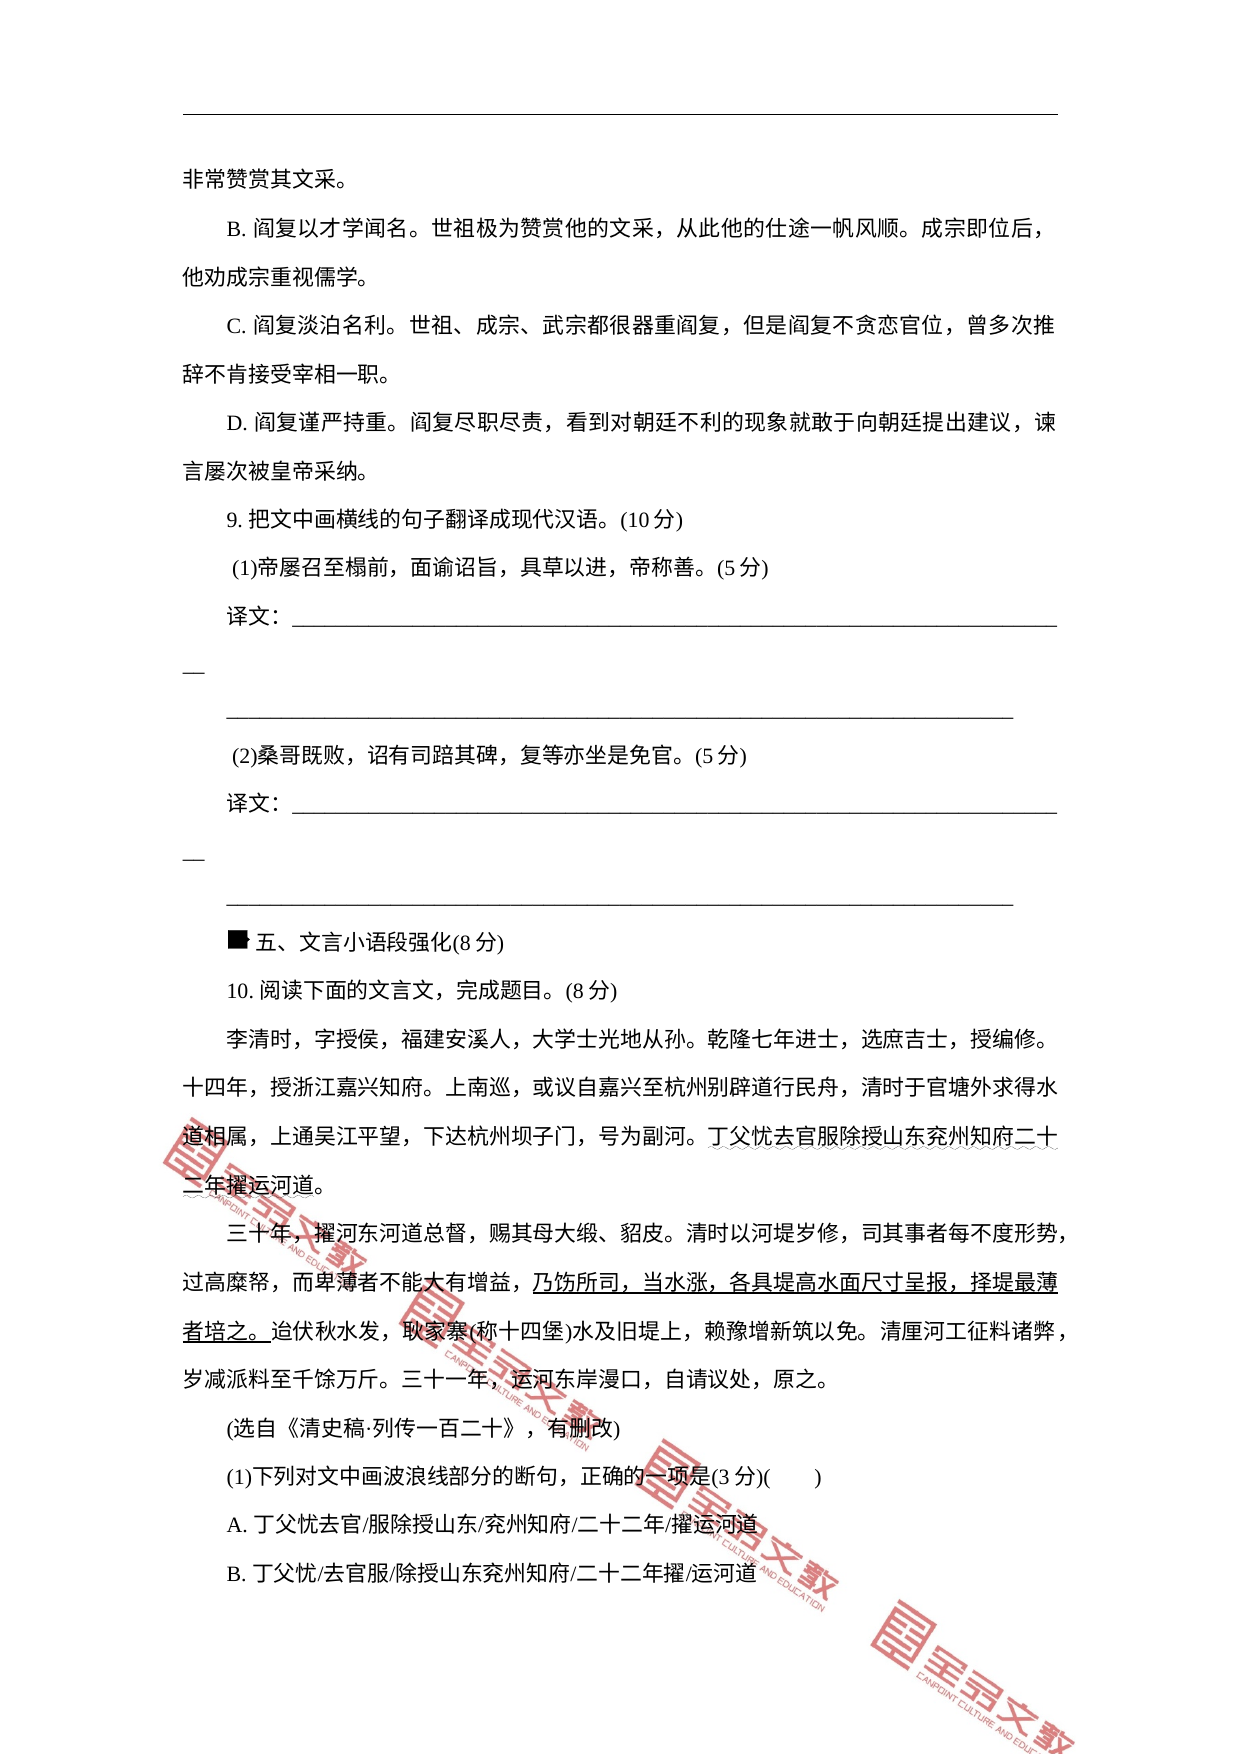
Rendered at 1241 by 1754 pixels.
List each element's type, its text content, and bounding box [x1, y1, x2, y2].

text 五、文言小语段强化(8分) [183, 924, 1058, 957]
text (选自《清史稿·列传一百二十》，有删改) [183, 1410, 1058, 1443]
text 译文：________________________________________________________________________ [183, 598, 1058, 679]
text C. 阎复淡泊名利。世祖、成宗、武宗都很器重阎复，但是阎复不贪恋官位，曾多次推辞不肯接受宰相一职。 [183, 307, 1058, 389]
text 译文：________________________________________________________________________ [183, 786, 1058, 867]
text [183, 162, 1058, 194]
text B. 丁父忧/去官服/除授山东兖州知府/二十二年擢/运河道 [183, 1555, 1058, 1588]
text ________________________________________________________________________ [183, 879, 1058, 912]
text A. 丁父忧去官/服除授山东/兖州知府/二十二年/擢运河道 [183, 1507, 1058, 1539]
text (1)下列对文中画波浪线部分的断句，正确的一项是(3分)( ) [183, 1459, 1058, 1491]
text B. 阎复以才学闻名。世祖极为赞赏他的文采，从此他的仕途一帆风顺。成宗即位后，他劝成宗重视儒学。 [183, 210, 1058, 292]
text 李清时，字授侯，福建安溪人，大学士光地从孙。乾隆七年进士，选庶吉士，授编修。十四年，授浙江嘉兴知府。上南巡，或议自嘉兴至杭州别辟道行民舟，清时于官塘外求得水道相属，上通吴江平望，下达杭州坝子门，号为副河。丁父忧去官服除授山东兖州知府二十二年擢运河道。 [183, 1021, 1058, 1200]
text 9. 把文中画横线的句子翻译成现代汉语。(10分) [183, 502, 1058, 534]
text D. 阎复谨严持重。阎复尽职尽责，看到对朝廷不利的现象就敢于向朝廷提出建议，谏言屡次被皇帝采纳。 [183, 404, 1058, 486]
picture [115, 709, 1122, 1754]
text (2)桑哥既败，诏有司踣其碑，复等亦坐是免官。(5分) [183, 737, 1058, 770]
text ________________________________________________________________________ [183, 692, 1058, 724]
text (1)帝屡召至榻前，面谕诏旨，具草以进，帝称善。(5分) [183, 550, 1058, 582]
text 三十年，擢河东河道总督，赐其母大缎、貂皮。清时以河堤岁修，司其事者每不度形势，过高糜帑，而卑薄者不能大有增益，乃饬所司，当水涨，各具堤高水面尺寸呈报，择堤最薄者培之。迨伏秋水发，耿家寨(称十四堡)水及旧堤上，赖豫增新筑以免。清厘河工征料诸弊，岁减派料至千馀万斤。三十一年，运河东岸漫口，自请议处，原之。 [183, 1216, 1058, 1394]
text 10. 阅读下面的文言文，完成题目。(8分) [183, 973, 1058, 1005]
